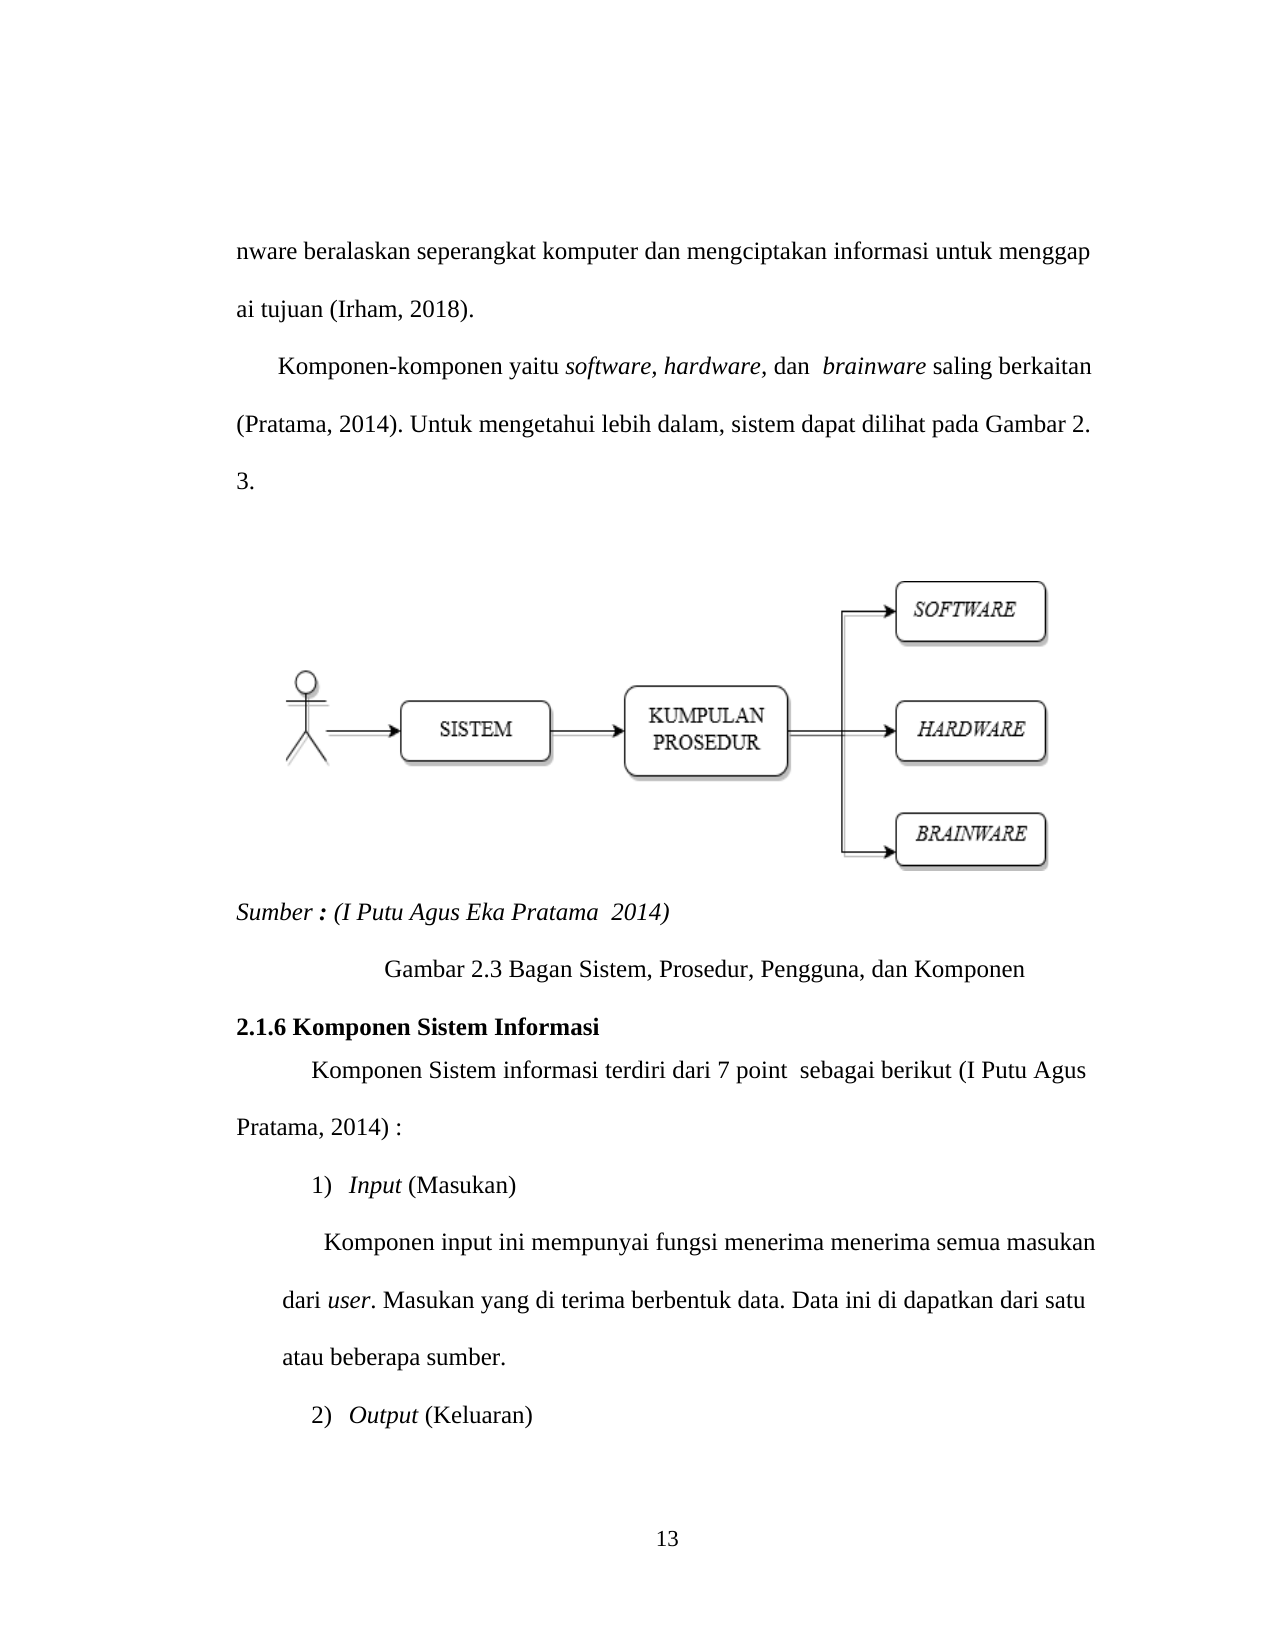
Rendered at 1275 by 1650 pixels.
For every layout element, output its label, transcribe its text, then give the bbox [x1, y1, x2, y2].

picture [285, 581, 1049, 871]
text Komponen Sistem informasi terdiri dari 7 point sebagai berikut (I Putu Agus Pratama, 2014) : [236, 1055, 1098, 1141]
text Komponen-komponen yaitu software, hardware, dan brainware saling berkaitan (Pratama, 2014). Untuk mengetahui lebih dalam, sistem dapat dilihat pada Gambar 2.3. [236, 351, 1098, 495]
text 2.1.6 Komponen Sistem Informasi [236, 1012, 1098, 1040]
text Sumber : (I Putu Agus Eka Pratama 2014) [236, 897, 1098, 925]
text Gambar 2.3 Bagan Sistem, Prosedur, Pengguna, dan Komponen [236, 954, 1098, 983]
list Output (Keluaran) [311, 1400, 1098, 1428]
list Input (Masukan) [311, 1170, 1098, 1198]
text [236, 236, 1098, 322]
list Komponen input ini mempunyai fungsi menerima menerima semua masukan dari user. Masukan yang di terima berbentuk data. Data ini di dapatkan dari satu atau beberapa sumber. [282, 1227, 1098, 1371]
